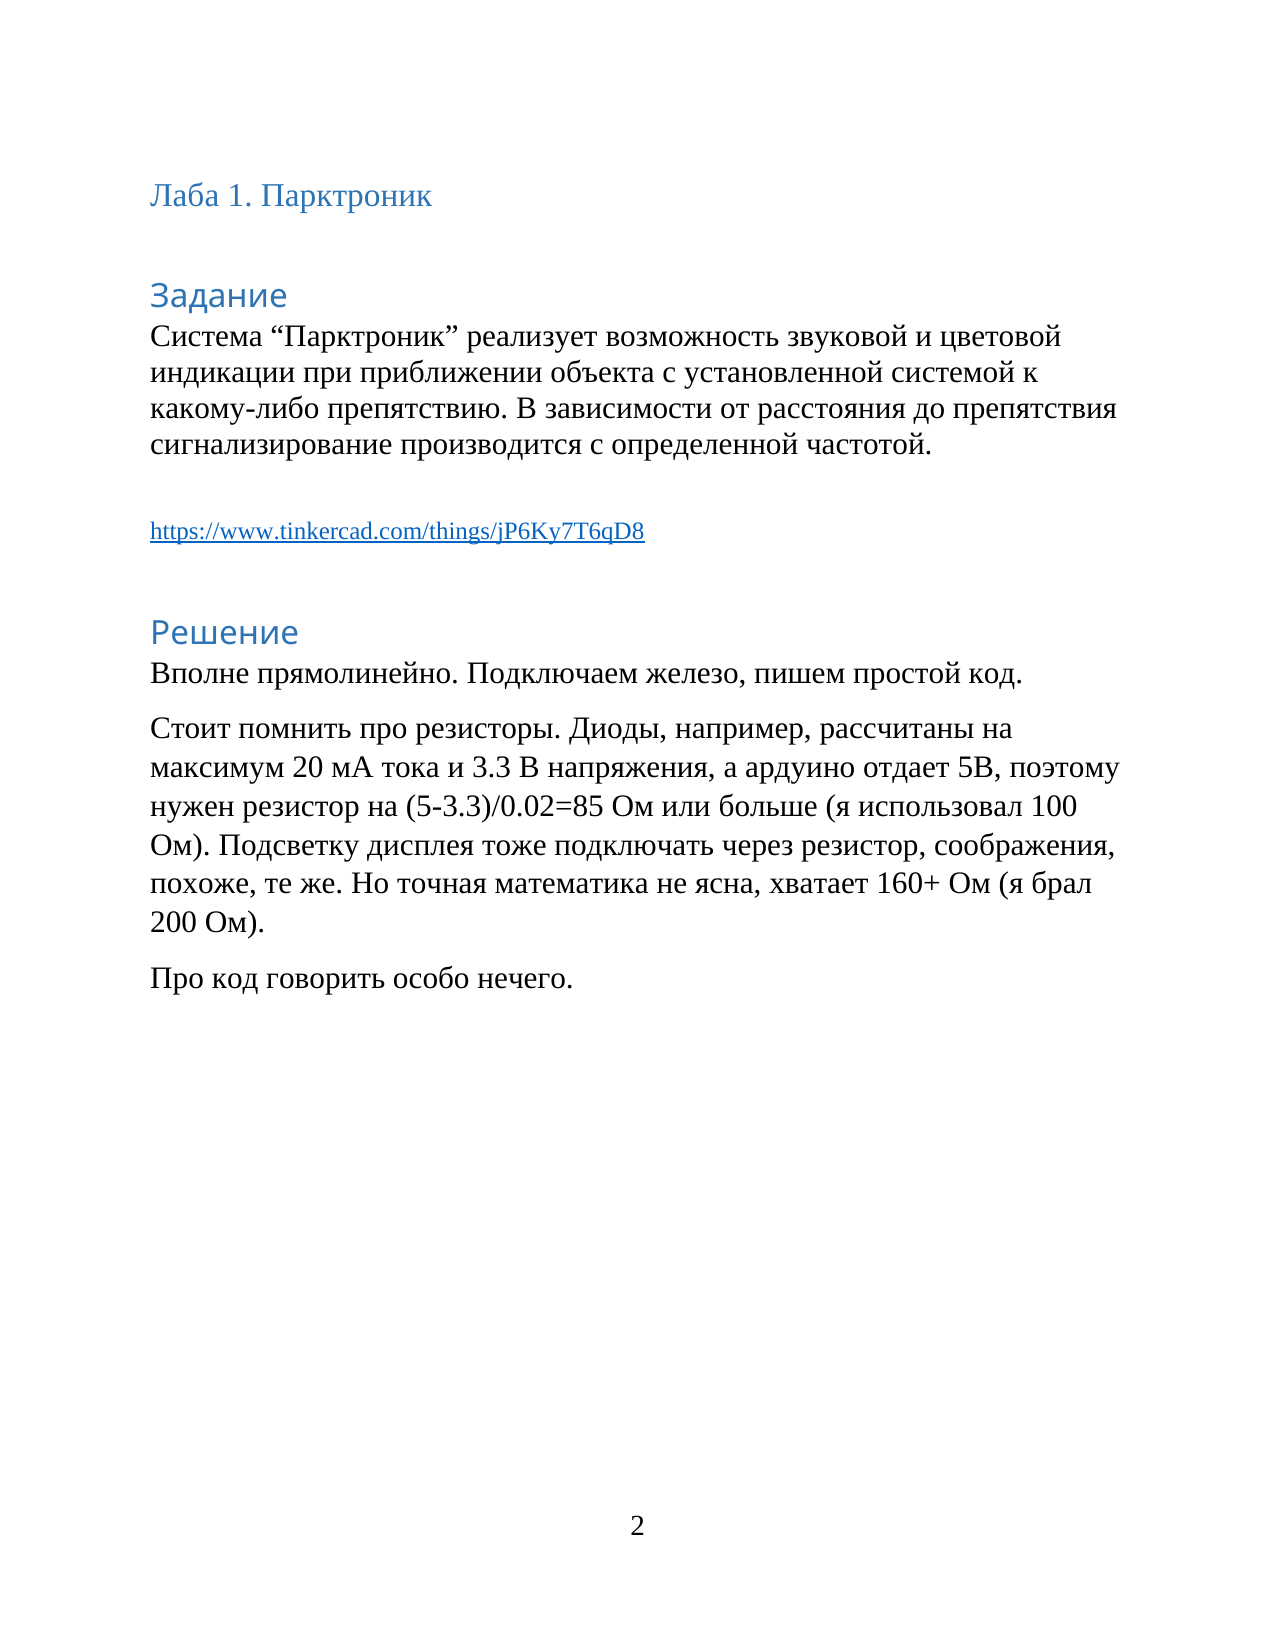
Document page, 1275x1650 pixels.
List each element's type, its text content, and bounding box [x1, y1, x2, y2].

subtitle Решение [150, 609, 1125, 654]
subtitle Лаба 1. Парктроник [150, 175, 1125, 213]
text Вполне прямолинейно. Подключаем железо, пишем простой код. [150, 654, 1125, 690]
text Про код говорить особо нечего. [150, 959, 1125, 995]
text Стоит помнить про резисторы. Диоды, например, рассчитаны на максимум 20 мА тока и 3.3 В напряжения, а ардуино отдает 5В, поэтому нужен резистор на (5-3.3)/0.02=85 Ом или больше (я использовал 100 Ом). Подсветку дисплея тоже подключать через резистор, соображения, похоже, те же. Но точная математика не ясна, хватает 160+ Ом (я брал 200 Ом). [150, 710, 1125, 939]
subtitle Задание [150, 272, 1125, 317]
text https://www.tinkercad.com/things/jP6Ky7T6qD8 [150, 516, 1125, 545]
text Система “Парктроник” реализует возможность звуковой и цветовой индикации при приближении объекта с установленной системой к какому-либо препятствию. В зависимости от расстояния до препятствия сигнализирование производится с определенной частотой. [150, 317, 1125, 461]
